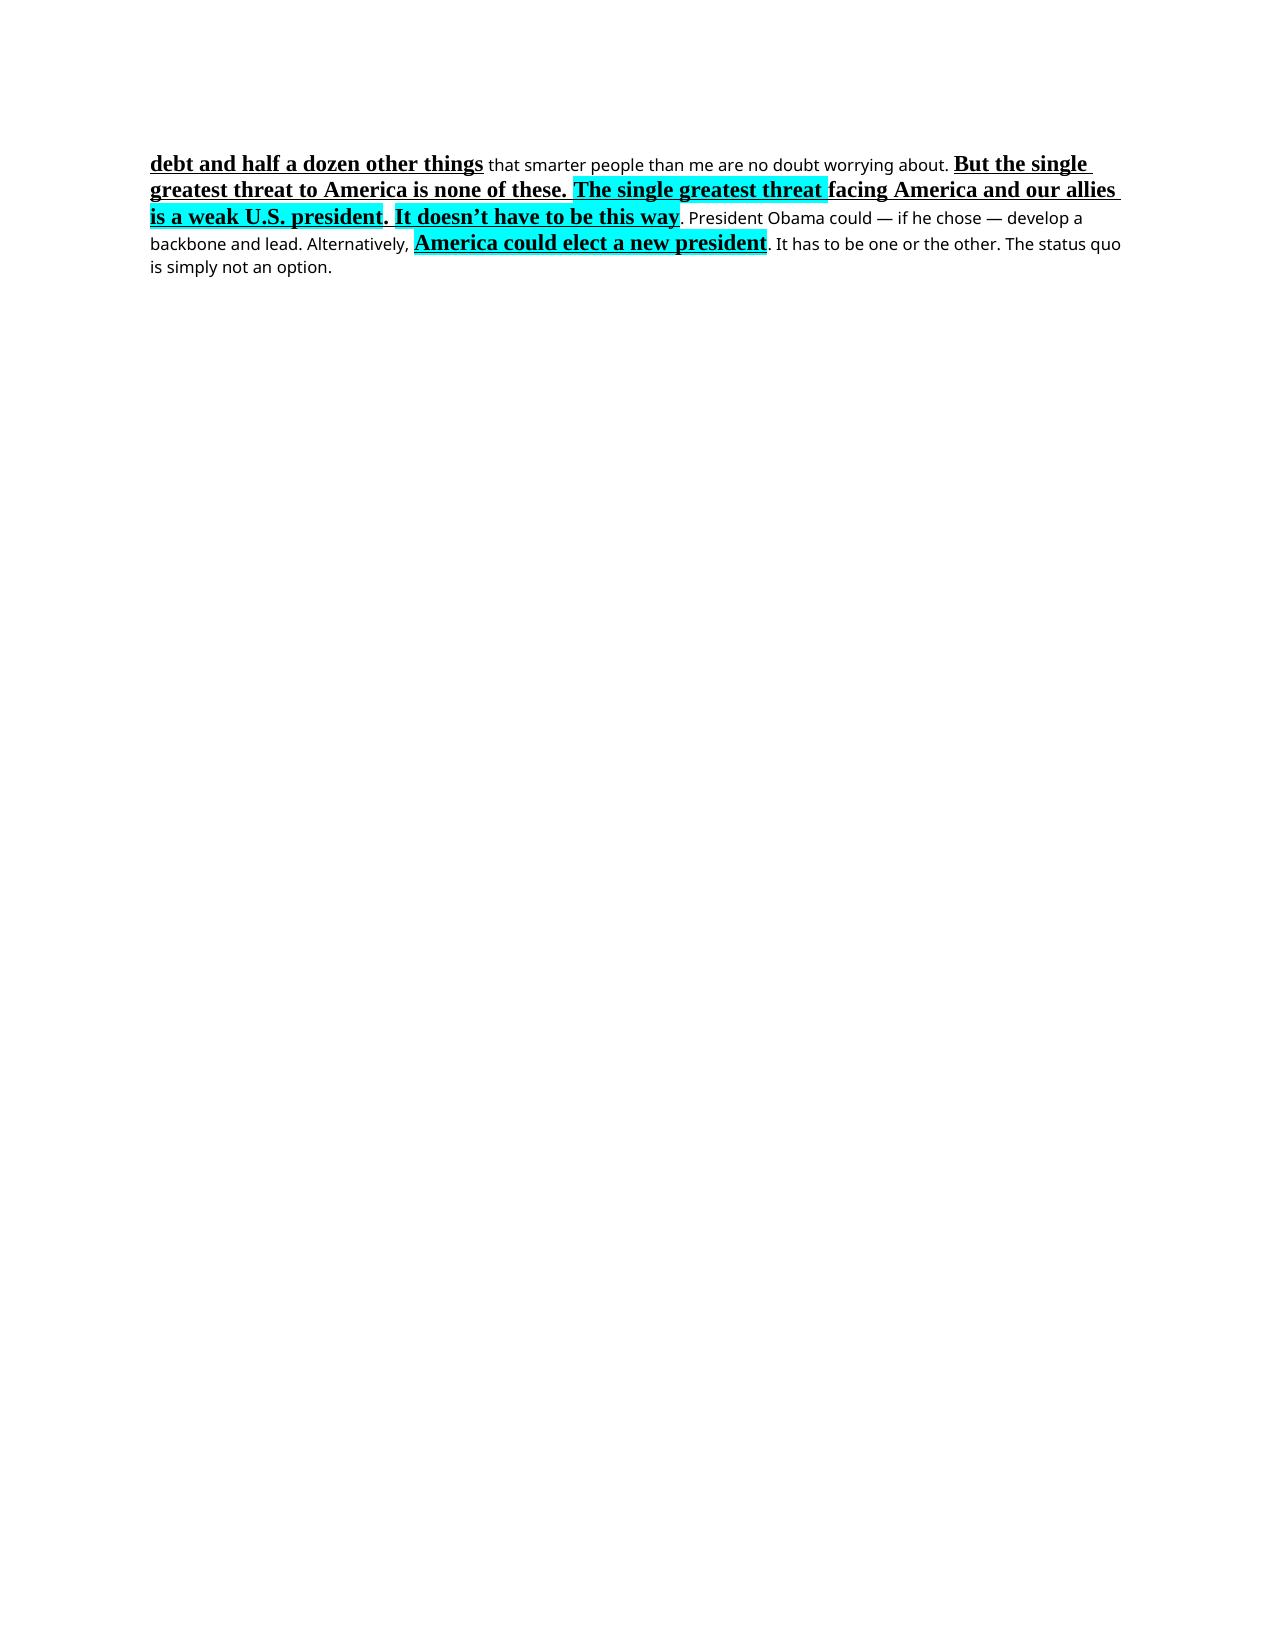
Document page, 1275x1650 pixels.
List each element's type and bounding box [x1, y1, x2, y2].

text [150, 150, 1125, 278]
